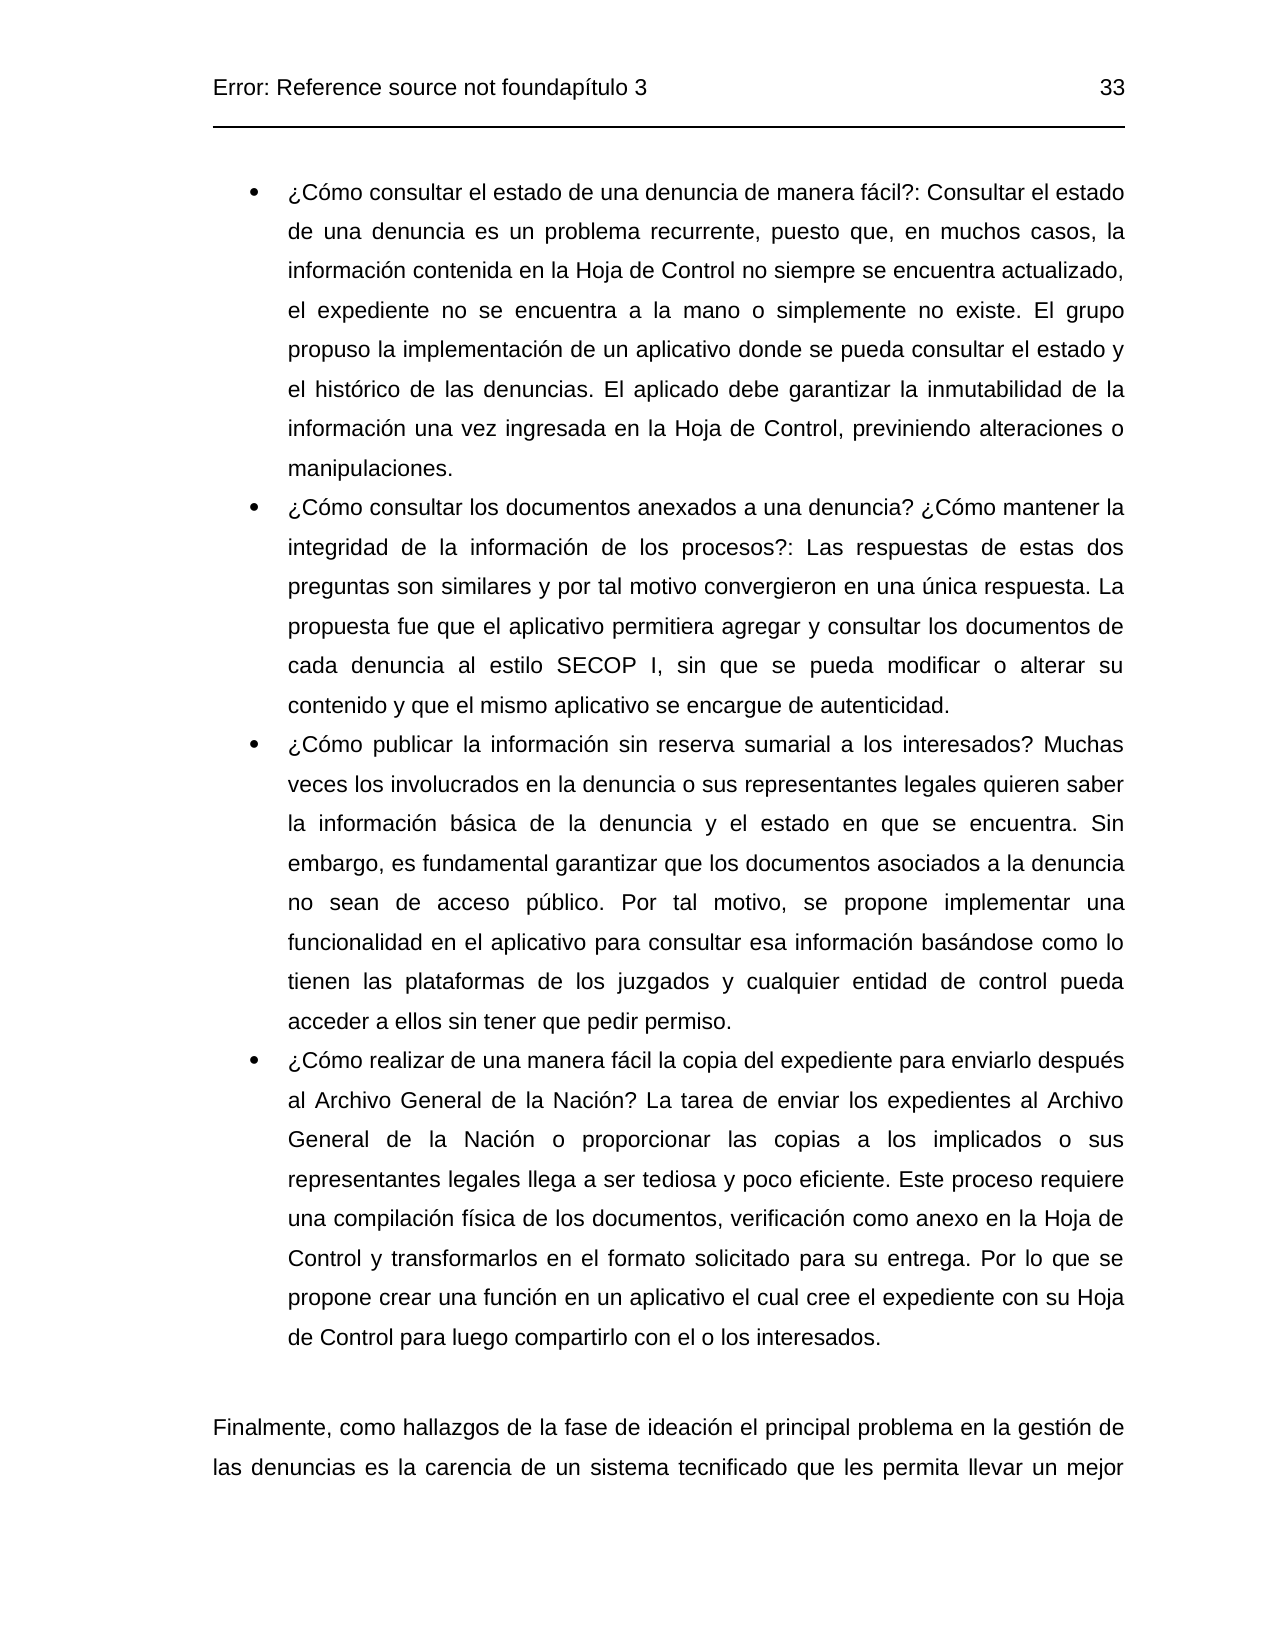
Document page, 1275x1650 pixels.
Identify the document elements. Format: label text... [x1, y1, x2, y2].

list ¿Cómo publicar la información sin reserva sumarial a los interesados? Muchas veces los involucrados en la denuncia o sus representantes legales quieren saber la información básica de la denuncia y el estado en que se encuentra. Sin embargo, es fundamental garantizar que los documentos asociados a la denuncia no sean de acceso público. Por tal motivo, se propone implementar una funcionalidad en el aplicativo para consultar esa información basándose como lo tienen las plataformas de los juzgados y cualquier entidad de control pueda acceder a ellos sin tener que pedir permiso. [250, 731, 1125, 1034]
list ¿Cómo consultar los documentos anexados a una denuncia? ¿Cómo mantener la integridad de la información de los procesos?: Las respuestas de estas dos preguntas son similares y por tal motivo convergieron en una única respuesta. La propuesta fue que el aplicativo permitiera agregar y consultar los documentos de cada denuncia al estilo SECOP I, sin que se pueda modificar o alterar su contenido y que el mismo aplicativo se encargue de autenticidad. [250, 494, 1125, 718]
list ¿Cómo realizar de una manera fácil la copia del expediente para enviarlo después al Archivo General de la Nación? La tarea de enviar los expedientes al Archivo General de la Nación o proporcionar las copias a los implicados o sus representantes legales llega a ser tediosa y poco eficiente. Este proceso requiere una compilación física de los documentos, verificación como anexo en la Hoja de Control y transformarlos en el formato solicitado para su entrega. Por lo que se propone crear una función en un aplicativo el cual cree el expediente con su Hoja de Control para luego compartirlo con el o los interesados. [250, 1047, 1125, 1350]
list ¿Cómo consultar el estado de una denuncia de manera fácil?: Consultar el estado de una denuncia es un problema recurrente, puesto que, en muchos casos, la información contenida en la Hoja de Control no siempre se encuentra actualizado, el expediente no se encuentra a la mano o simplemente no existe. El grupo propuso la implementación de un aplicativo donde se pueda consultar el estado y el histórico de las denuncias. El aplicado debe garantizar la inmutabilidad de la información una vez ingresada en la Hoja de Control, previniendo alteraciones o manipulaciones. [250, 178, 1125, 481]
